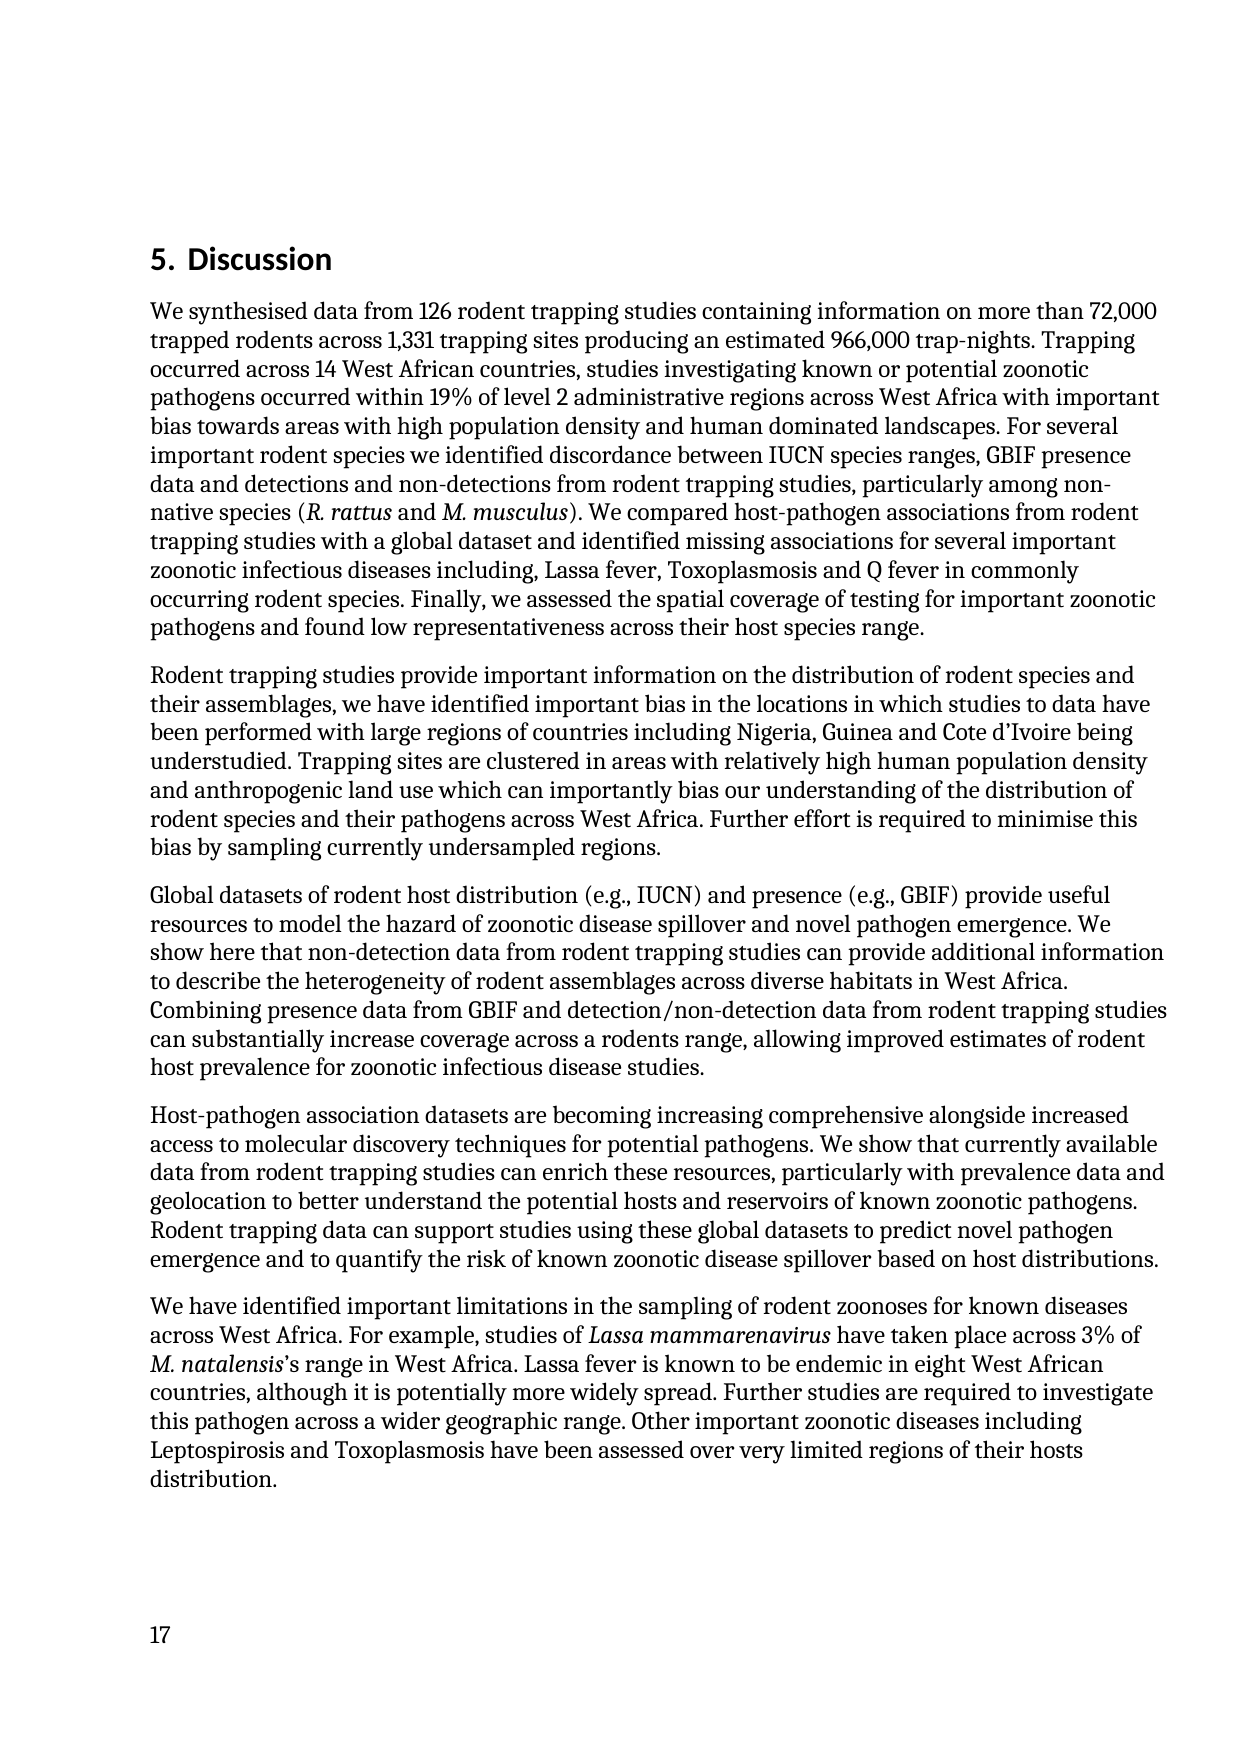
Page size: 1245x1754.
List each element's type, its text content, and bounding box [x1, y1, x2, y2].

text Global datasets of rodent host distribution (e.g., IUCN) and presence (e.g., GBIF) provide useful resources to model the hazard of zoonotic disease spillover and novel pathogen emergence. We show here that non-detection data from rodent trapping studies can provide additional information to describe the heterogeneity of rodent assemblages across diverse habitats in West Africa. Combining presence data from GBIF and detection/non-detection data from rodent trapping studies can substantially increase coverage across a rodents range, allowing improved estimates of rodent host prevalence for zoonotic infectious disease studies. [150, 881, 1170, 1082]
text Host-pathogen association datasets are becoming increasing comprehensive alongside increased access to molecular discovery techniques for potential pathogens. We show that currently available data from rodent trapping studies can enrich these resources, particularly with prevalence data and geolocation to better understand the potential hosts and reservoirs of known zoonotic pathogens. Rodent trapping data can support studies using these global datasets to predict novel pathogen emergence and to quantify the risk of known zoonotic disease spillover based on host distributions. [150, 1101, 1170, 1273]
text We synthesised data from 126 rodent trapping studies containing information on more than 72,000 trapped rodents across 1,331 trapping sites producing an estimated 966,000 trap-nights. Trapping occurred across 14 West African countries, studies investigating known or potential zoonotic pathogens occurred within 19% of level 2 administrative regions across West Africa with important bias towards areas with high population density and human dominated landscapes. For several important rodent species we identified discordance between IUCN species ranges, GBIF presence data and detections and non-detections from rodent trapping studies, particularly among non-native species (R. rattus and M. musculus). We compared host-pathogen associations from rodent trapping studies with a global dataset and identified missing associations for several important zoonotic infectious diseases including, Lassa fever, Toxoplasmosis and Q fever in commonly occurring rodent species. Finally, we assessed the spatial coverage of testing for important zoonotic pathogens and found low representativeness across their host species range. [150, 297, 1170, 642]
subtitle Discussion [150, 237, 1170, 278]
text Rodent trapping studies provide important information on the distribution of rodent species and their assemblages, we have identified important bias in the locations in which studies to data have been performed with large regions of countries including Nigeria, Guinea and Cote d’Ivoire being understudied. Trapping sites are clustered in areas with relatively high human population density and anthropogenic land use which can importantly bias our understanding of the distribution of rodent species and their pathogens across West Africa. Further effort is required to minimise this bias by sampling currently undersampled regions. [150, 661, 1170, 862]
text We have identified important limitations in the sampling of rodent zoonoses for known diseases across West Africa. For example, studies of Lassa mammarenavirus have taken place across 3% of M. natalensis’s range in West Africa. Lassa fever is known to be endemic in eight West African countries, although it is potentially more widely spread. Further studies are required to investigate this pathogen across a wider geographic range. Other important zoonotic diseases including Leptospirosis and Toxoplasmosis have been assessed over very limited regions of their hosts distribution. [150, 1292, 1170, 1493]
